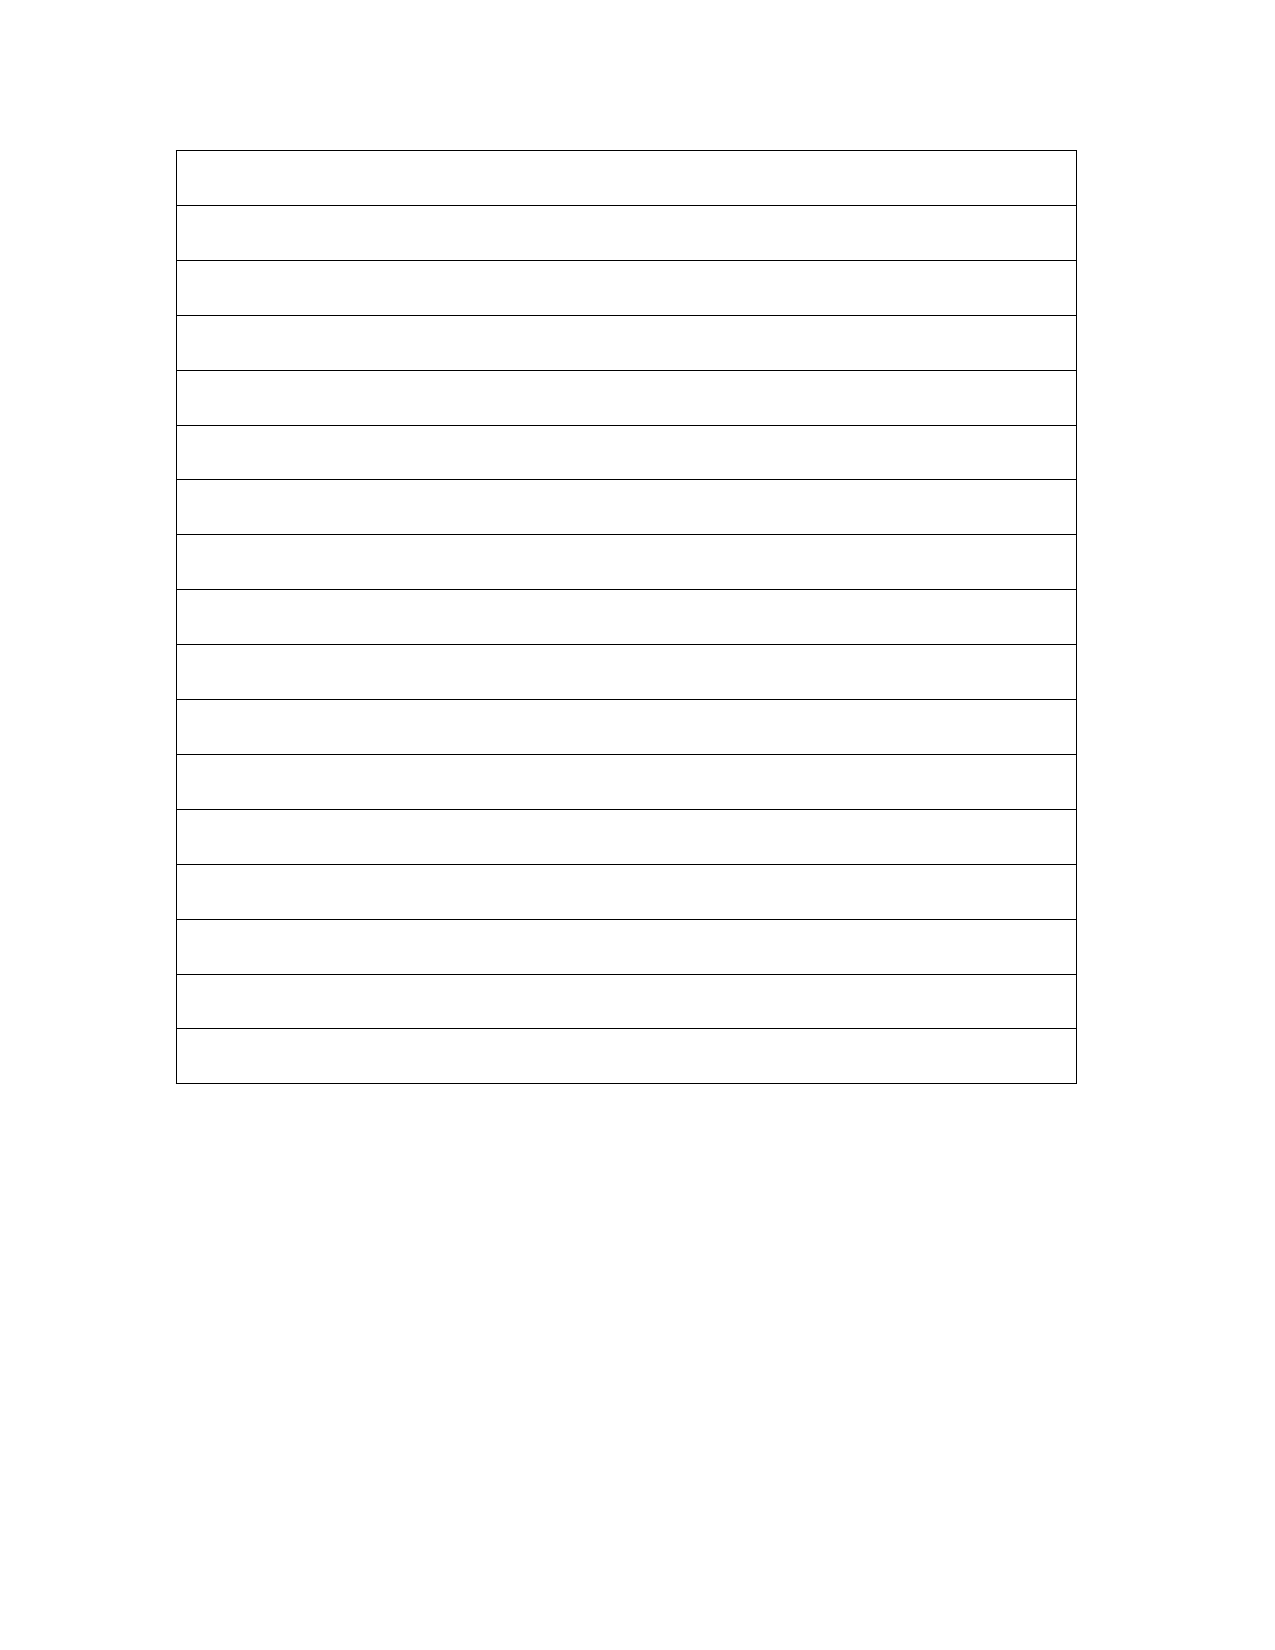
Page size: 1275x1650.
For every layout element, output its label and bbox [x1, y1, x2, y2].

table_cell [177, 700, 1076, 754]
table_cell [177, 590, 1076, 644]
table_cell [177, 535, 1076, 589]
table_cell [177, 371, 1076, 424]
table_cell [177, 261, 1076, 315]
table_cell [177, 865, 1076, 918]
table_cell [177, 920, 1076, 973]
table_cell [177, 426, 1076, 479]
table_cell [177, 1029, 1076, 1083]
table_cell [177, 480, 1076, 534]
table_cell [177, 645, 1076, 699]
table_cell [177, 206, 1076, 260]
table_cell [177, 810, 1076, 864]
table_cell [177, 316, 1076, 369]
table_cell [177, 975, 1076, 1028]
table_cell [177, 151, 1076, 205]
table_cell [177, 755, 1076, 809]
